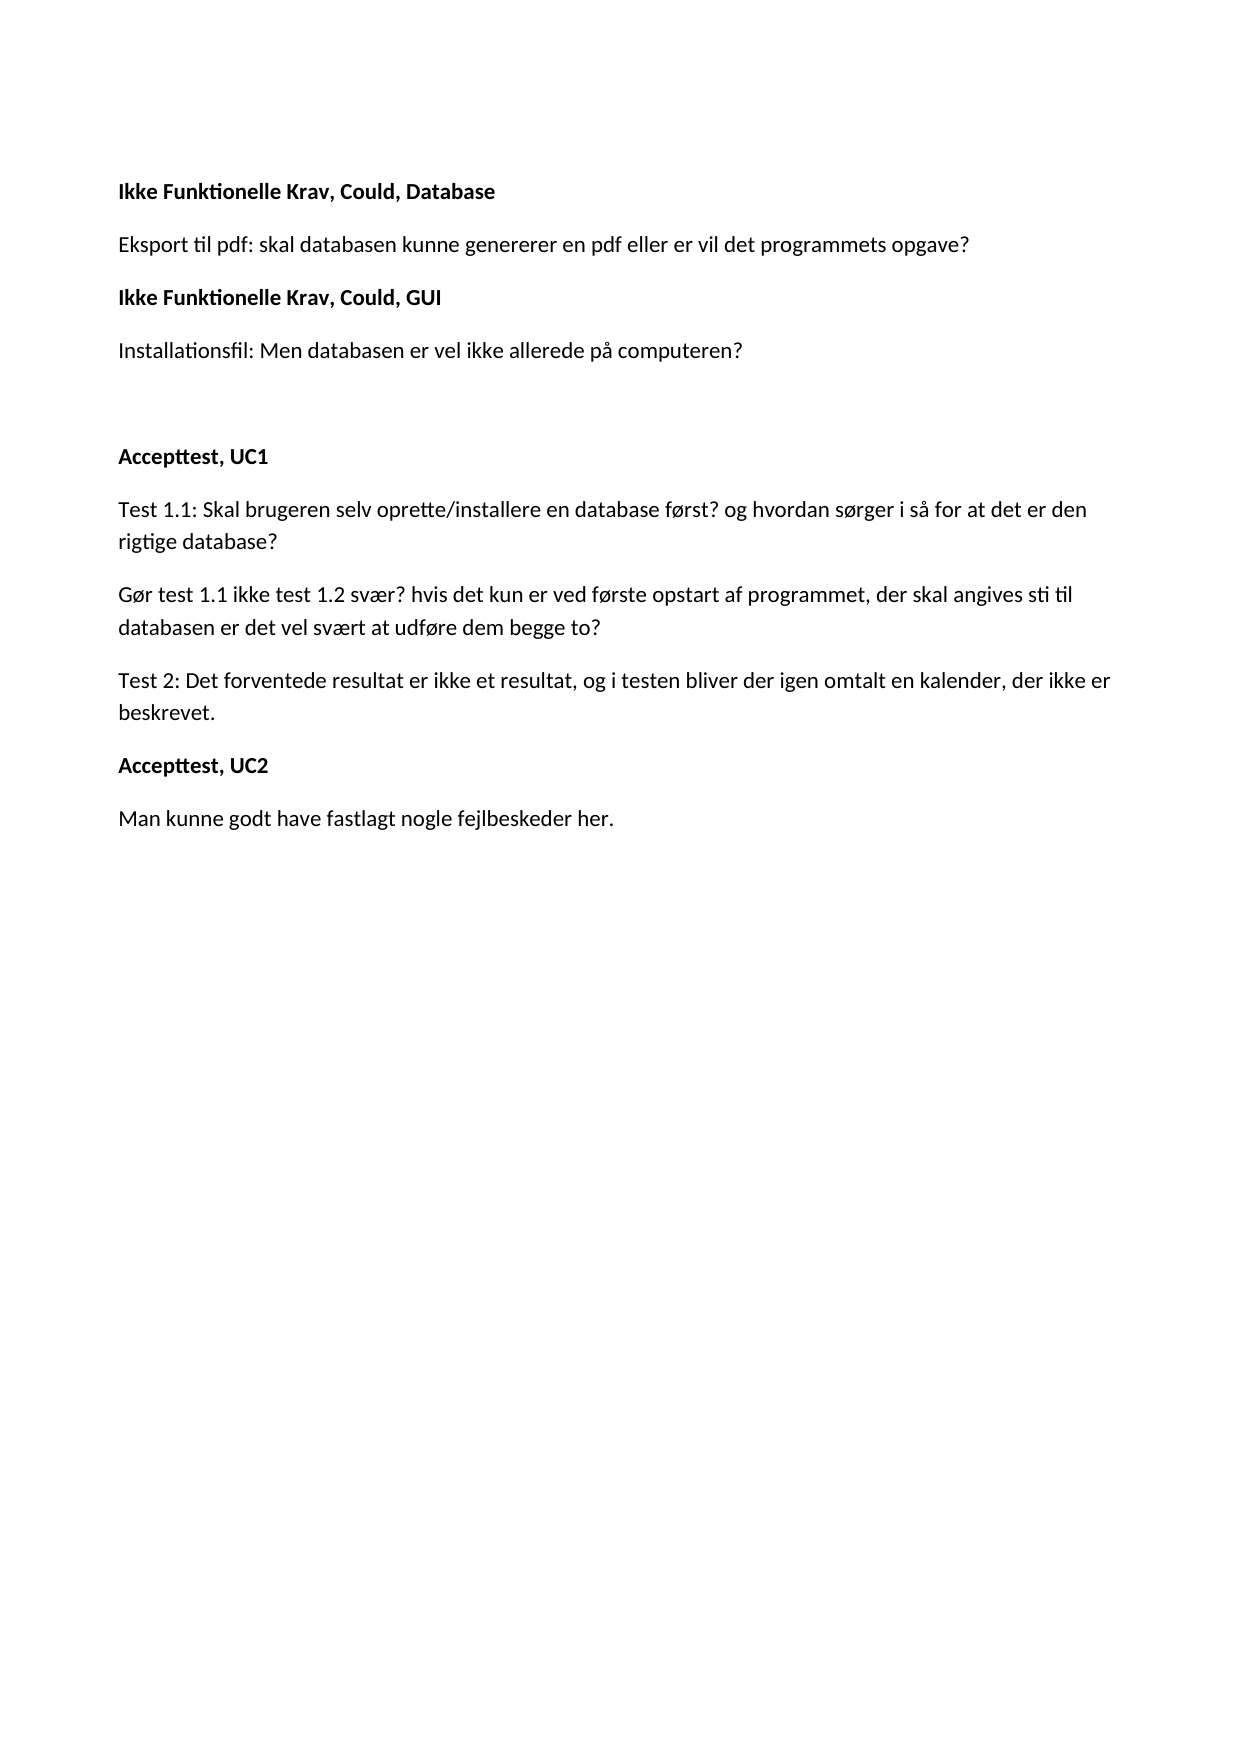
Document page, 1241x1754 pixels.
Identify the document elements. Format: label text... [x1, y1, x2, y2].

text Accepttest, UC1 [118, 442, 1122, 470]
text Accepttest, UC2 [118, 751, 1122, 779]
text Gør test 1.1 ikke test 1.2 svær? hvis det kun er ved første opstart af programmet, der skal angives sti til databasen er det vel svært at udføre dem begge to? [118, 581, 1122, 641]
text Ikke Funktionelle Krav, Could, Database [118, 177, 1122, 205]
text Test 1.1: Skal brugeren selv oprette/installere en database først? og hvordan sørger i så for at det er den rigtige database? [118, 495, 1122, 556]
text Man kunne godt have fastlagt nogle fejlbeskeder her. [118, 804, 1122, 832]
text Installationsfil: Men databasen er vel ikke allerede på computeren? [118, 336, 1122, 364]
text Ikke Funktionelle Krav, Could, GUI [118, 283, 1122, 311]
text Test 2: Det forventede resultat er ikke et resultat, og i testen bliver der igen omtalt en kalender, der ikke er beskrevet. [118, 666, 1122, 726]
text Eksport til pdf: skal databasen kunne genererer en pdf eller er vil det programmets opgave? [118, 230, 1122, 258]
